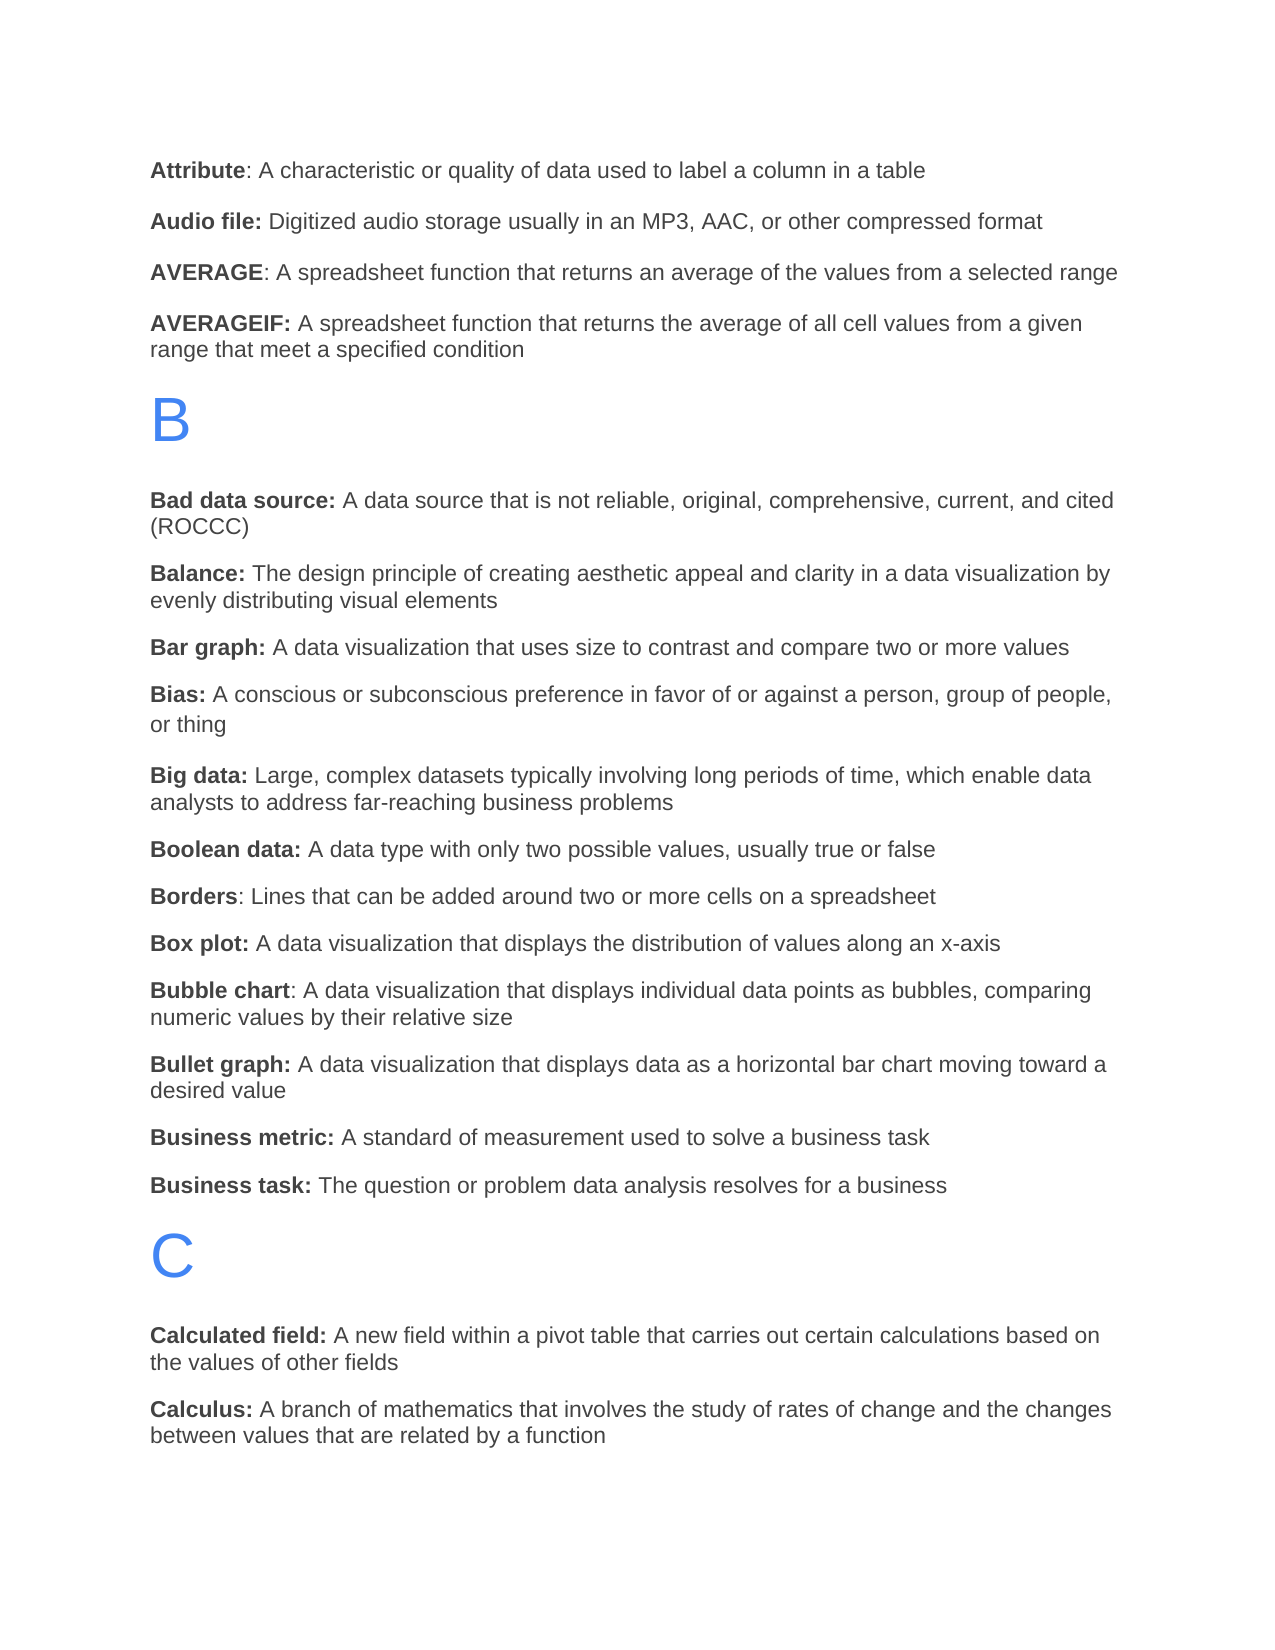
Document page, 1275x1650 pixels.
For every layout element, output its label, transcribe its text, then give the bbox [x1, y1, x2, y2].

text Big data: Large, complex datasets typically involving long periods of time, which enable data analysts to address far-reaching business problems [150, 762, 1125, 815]
text Audio file: Digitized audio storage usually in an MP3, AAC, or other compressed format [150, 208, 1125, 234]
text Business task: The question or problem data analysis resolves for a business [150, 1172, 1125, 1198]
text Business metric: A standard of measurement used to solve a business task [150, 1124, 1125, 1151]
text AVERAGEIF: A spreadsheet function that returns the average of all cell values from a given range that meet a specified condition [150, 310, 1125, 362]
text Box plot: A data visualization that displays the distribution of values along an x-axis [150, 930, 1125, 956]
text Balance: The design principle of creating aesthetic appeal and clarity in a data visualization by evenly distributing visual elements [150, 560, 1125, 613]
text AVERAGE: A spreadsheet function that returns an average of the values from a selected range [150, 259, 1125, 285]
text Bias: A conscious or subconscious preference in favor of or against a person, group of people, or thing [150, 681, 1125, 737]
text Bad data source: A data source that is not reliable, original, comprehensive, current, and cited (ROCCC) [150, 487, 1125, 539]
text Bubble chart: A data visualization that displays individual data points as bubbles, comparing numeric values by their relative size [150, 977, 1125, 1030]
text B [150, 383, 1125, 455]
text Borders: Lines that can be added around two or more cells on a spreadsheet [150, 883, 1125, 909]
text Calculated field: A new field within a pivot table that carries out certain calculations based on the values of other fields [150, 1322, 1125, 1375]
text C [150, 1219, 1125, 1291]
text Attribute: A characteristic or quality of data used to label a column in a table [150, 157, 1125, 183]
text Boolean data: A data type with only two possible values, usually true or false [150, 836, 1125, 862]
text Bar graph: A data visualization that uses size to contrast and compare two or more values [150, 634, 1125, 660]
text Calculus: A branch of mathematics that involves the study of rates of change and the changes between values that are related by a function [150, 1396, 1125, 1448]
text Bullet graph: A data visualization that displays data as a horizontal bar chart moving toward a desired value [150, 1051, 1125, 1103]
